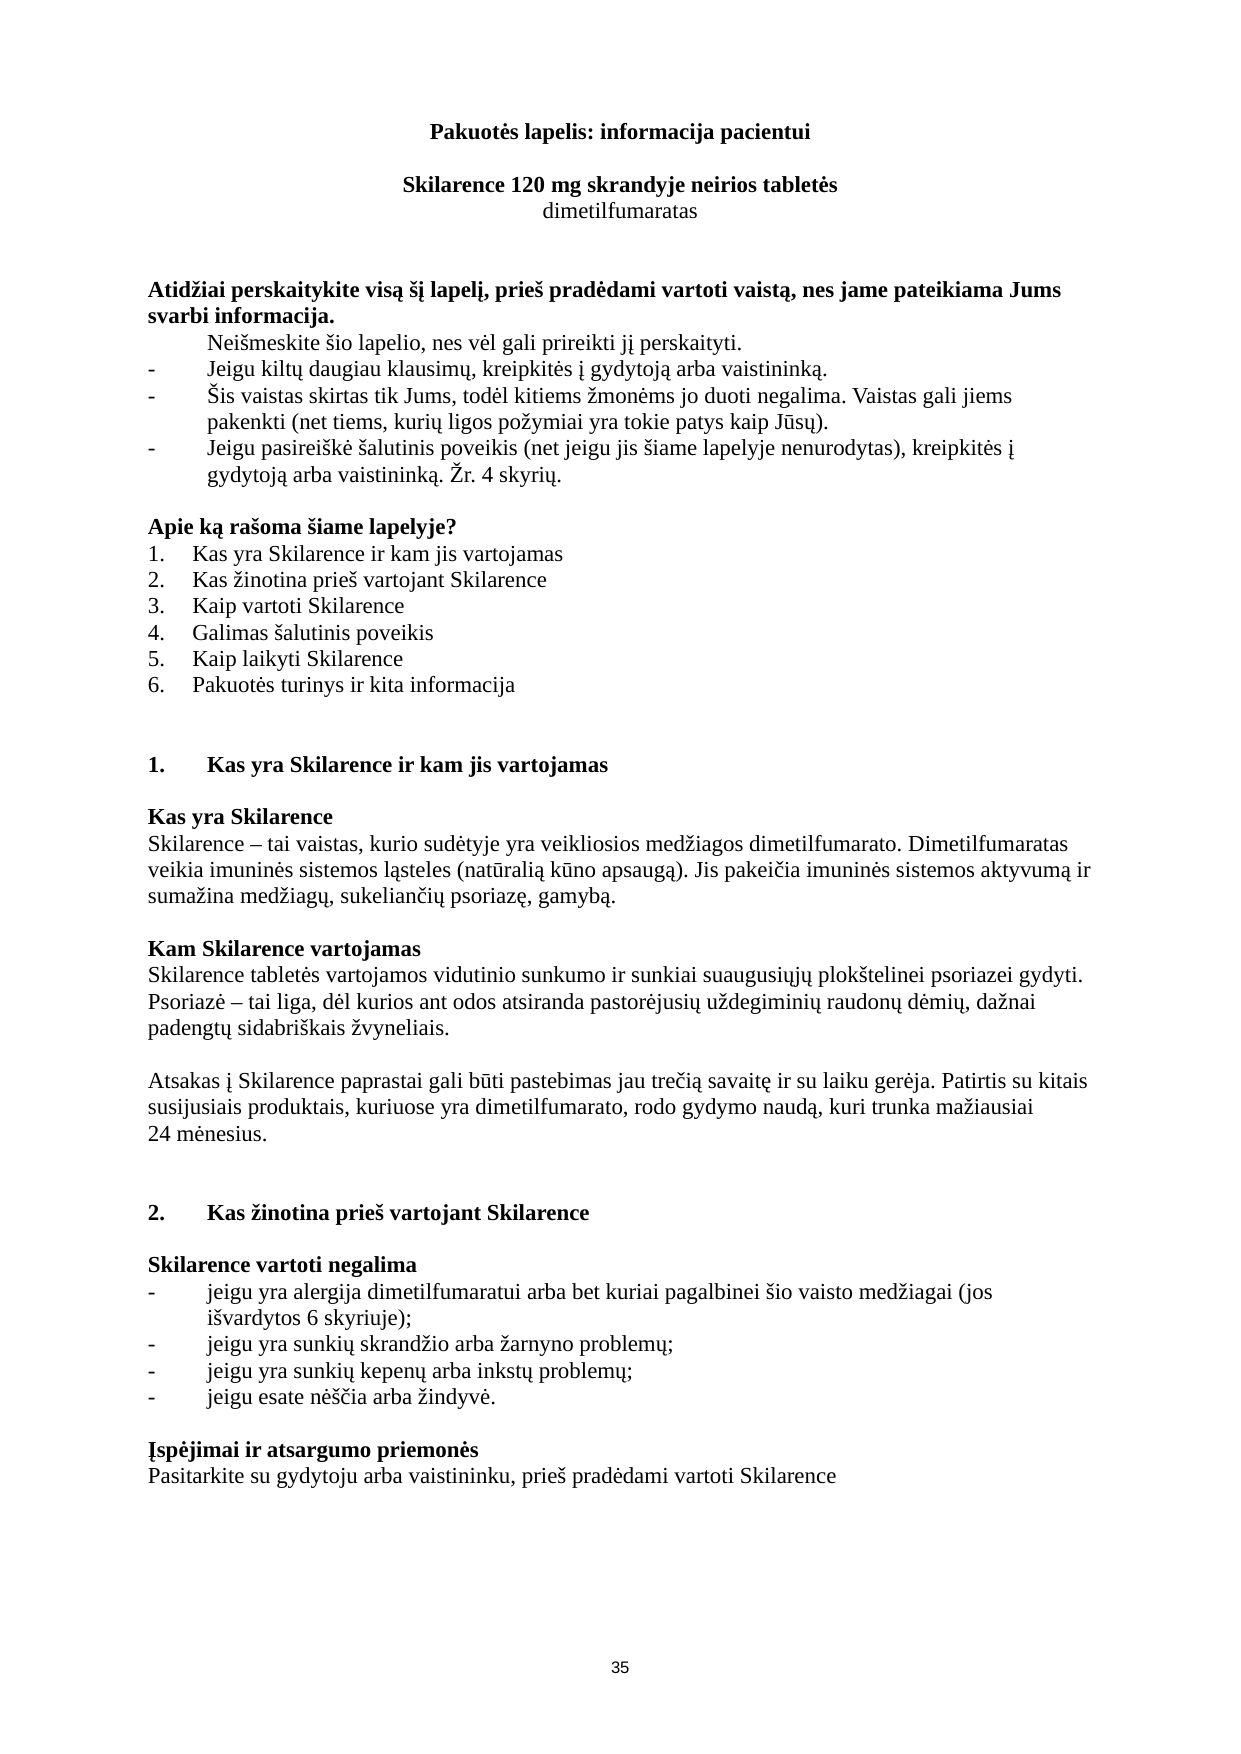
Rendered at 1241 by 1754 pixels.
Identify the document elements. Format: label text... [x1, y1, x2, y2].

text 2. Kas žinotina prieš vartojant Skilarence [148, 1199, 1093, 1225]
text Atidžiai perskaitykite visą šį lapelį, prieš pradėdami vartoti vaistą, nes jame pateikiama Jums svarbi informacija. [148, 276, 1092, 329]
text 6. Pakuotės turinys ir kita informacija [148, 672, 1096, 698]
text Pakuotės lapelis: informacija pacientui [148, 118, 1092, 144]
text Skilarence – tai vaistas, kurio sudėtyje yra veikliosios medžiagos dimetilfumarato. Dimetilfumaratas veikia imuninės sistemos ląsteles (natūralią kūno apsaugą). Jis pakeičia imuninės sistemos aktyvumą ir sumažina medžiagų, sukeliančių psoriazę, gamybą. [148, 830, 1092, 909]
text - Šis vaistas skirtas tik Jums, todėl kitiems žmonėms jo duoti negalima. Vaistas gali jiems pakenkti (net tiems, kurių ligos požymiai yra tokie patys kaip Jūsų). [148, 382, 1093, 434]
text 1. Kas yra Skilarence ir kam jis vartojamas [148, 540, 1096, 566]
text - jeigu yra sunkių kepenų arba inkstų problemų; [148, 1357, 1092, 1383]
text dimetilfumaratas [148, 197, 1092, 223]
text Skilarence 120 mg skrandyje neirios tabletės [148, 171, 1092, 197]
text Kam Skilarence vartojamas [148, 935, 1093, 961]
text Atsakas į Skilarence paprastai gali būti pastebimas jau trečią savaitę ir su laiku gerėja. Patirtis su kitais susijusiais produktais, kuriuose yra dimetilfumarato, rodo gydymo naudą, kuri trunka mažiausiai 24 mėnesius. [148, 1067, 1092, 1146]
text - Jeigu kiltų daugiau klausimų, kreipkitės į gydytoją arba vaistininką. [148, 355, 1093, 382]
text 4. Galimas šalutinis poveikis [148, 619, 1096, 645]
text 2. Kas žinotina prieš vartojant Skilarence [148, 566, 1096, 592]
text Įspėjimai ir atsargumo priemonės [148, 1436, 1092, 1462]
text 5. Kaip laikyti Skilarence [148, 645, 1096, 672]
text Apie ką rašoma šiame lapelyje? [148, 513, 1093, 540]
text Kas yra Skilarence [148, 803, 1092, 830]
text - Jeigu pasireiškė šalutinis poveikis (net jeigu jis šiame lapelyje nenurodytas), kreipkitės į gydytoją arba vaistininką. Žr. 4 skyrių. [148, 434, 1092, 487]
text Pasitarkite su gydytoju arba vaistininku, prieš pradėdami vartoti Skilarence [148, 1462, 1093, 1488]
text Skilarence vartoti negalima [148, 1251, 1092, 1278]
text - jeigu esate nėščia arba žindyvė. [148, 1383, 1092, 1409]
text - jeigu yra alergija dimetilfumaratui arba bet kuriai pagalbinei šio vaisto medžiagai (jos išvardytos 6 skyriuje); [148, 1278, 1092, 1330]
text - jeigu yra sunkių skrandžio arba žarnyno problemų; [148, 1330, 1092, 1357]
text 3. Kaip vartoti Skilarence [148, 592, 1096, 619]
text Skilarence tabletės vartojamos vidutinio sunkumo ir sunkiai suaugusiųjų plokštelinei psoriazei gydyti. Psoriazė – tai liga, dėl kurios ant odos atsiranda pastorėjusių uždegiminių raudonų dėmių, dažnai padengtų sidabriškais žvyneliais. [148, 961, 1092, 1041]
text Neišmeskite šio lapelio, nes vėl gali prireikti jį perskaityti. [148, 329, 1093, 355]
text 1. Kas yra Skilarence ir kam jis vartojamas [148, 751, 1092, 777]
